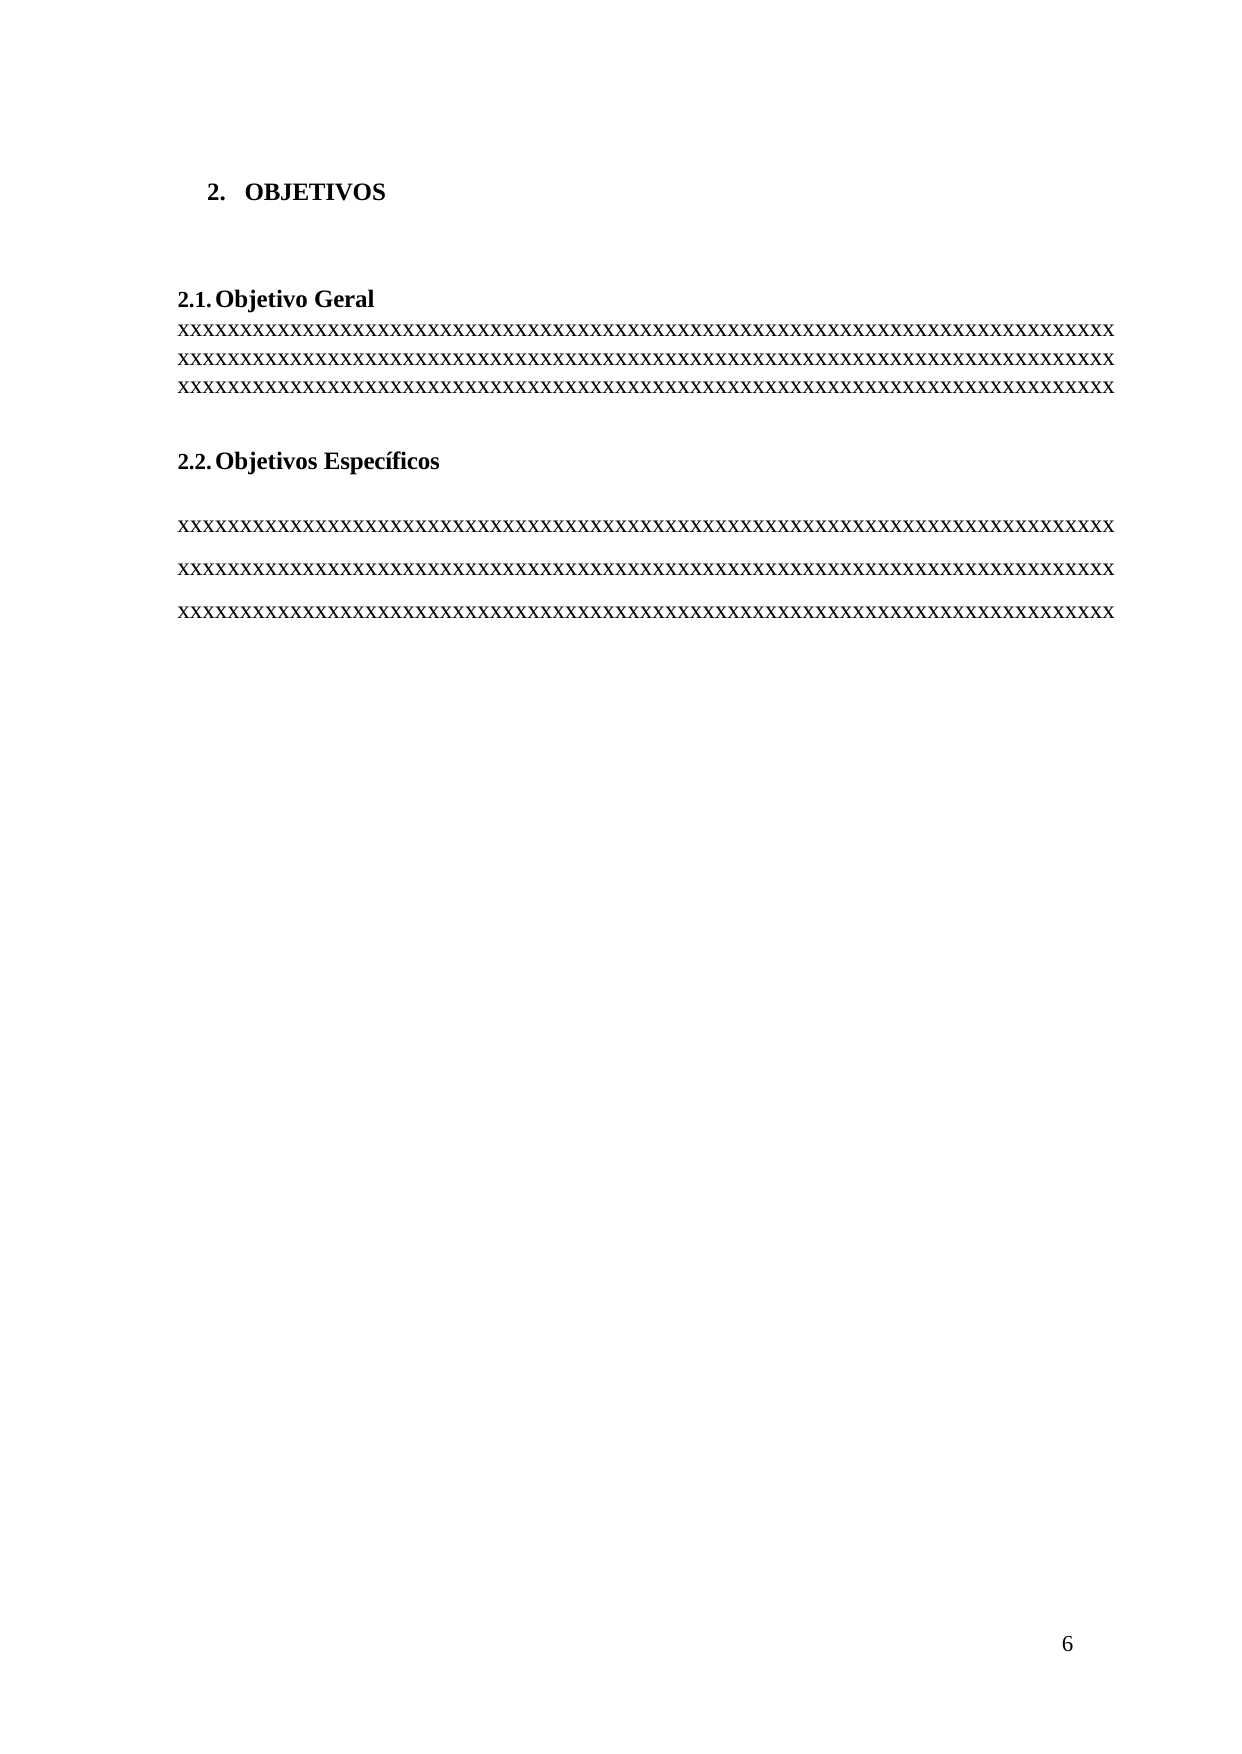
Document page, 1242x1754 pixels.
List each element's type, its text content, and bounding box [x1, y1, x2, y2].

subtitle Objetivo Geral [177, 284, 1124, 313]
text xxxxxxxxxxxxxxxxxxxxxxxxxxxxxxxxxxxxxxxxxxxxxxxxxxxxxxxxxxxxxxxxxxxxxxxxxxxxxxxxxxxxxxxxxxxxxxxxxxxxxxxxxxxxxxxxxxxxxxxxxxxxxxxxxxxxxxxxxxxxxxxxxxxxxxxxxxxxxxxxxxxxxxxxxxxxxxxxxxxxxxxxxxxxxxxxxxxxxxxxxxxxxxxxxxxxxxxxxxxxxxxxx [177, 313, 1124, 399]
subtitle Objetivos Específicos [177, 446, 1124, 475]
subtitle OBJETIVOS [207, 177, 1124, 206]
text xxxxxxxxxxxxxxxxxxxxxxxxxxxxxxxxxxxxxxxxxxxxxxxxxxxxxxxxxxxxxxxxxxxxxxxxxxxxxxxxxxxxxxxxxxxxxxxxxxxxxxxxxxxxxxxxxxxxxxxxxxxxxxxxxxxxxxxxxxxxxxxxxxxxxxxxxxxxxxxxxxxxxxxxxxxxxxxxxxxxxxxxxxxxxxxxxxxxxxxxxxxxxxxxxxxxxxxxxxxxxxxxx [177, 509, 1124, 624]
